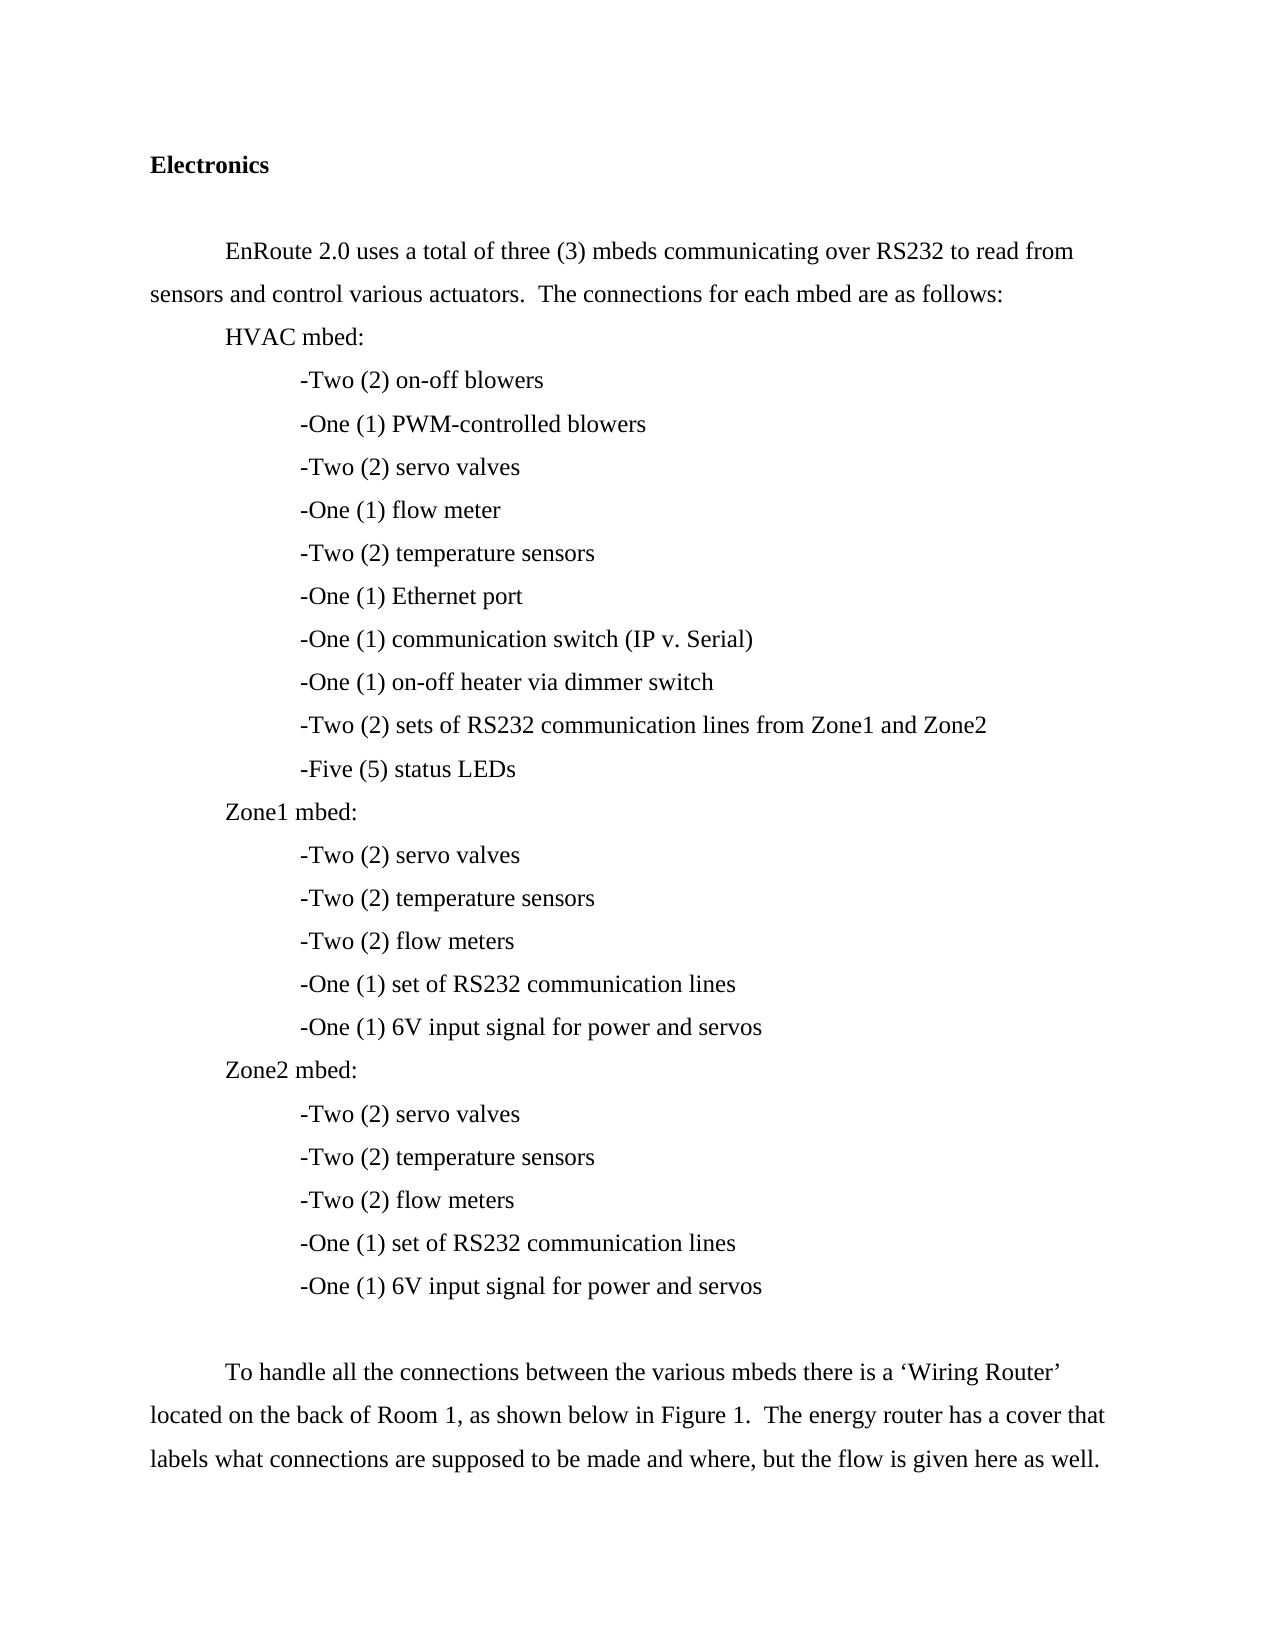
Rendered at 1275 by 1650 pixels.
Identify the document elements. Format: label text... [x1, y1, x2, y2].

text -Two (2) sets of RS232 communication lines from Zone1 and Zone2 [150, 711, 1125, 739]
text To handle all the connections between the various mbeds there is a ‘Wiring Router’ located on the back of Room 1, as shown below in Figure 1. The energy router has a cover that labels what connections are supposed to be made and where, but the flow is given here as well. [150, 1357, 1125, 1472]
text -One (1) set of RS232 communication lines [150, 1228, 1125, 1257]
text -Two (2) temperature sensors [150, 1142, 1125, 1171]
text -Two (2) flow meters [150, 926, 1125, 955]
text Zone1 mbed: [150, 797, 1125, 826]
text Electronics [150, 150, 1125, 179]
text -Two (2) flow meters [150, 1185, 1125, 1214]
text -One (1) 6V input signal for power and servos [150, 1271, 1125, 1300]
text Zone2 mbed: [150, 1056, 1125, 1084]
text HVAC mbed: [150, 322, 1125, 351]
text -Five (5) status LEDs [150, 754, 1125, 782]
text -One (1) communication switch (IP v. Serial) [150, 624, 1125, 653]
text -Two (2) servo valves [150, 1099, 1125, 1127]
text -One (1) on-off heater via dimmer switch [150, 667, 1125, 696]
text -One (1) Ethernet port [150, 581, 1125, 610]
text -Two (2) servo valves [150, 840, 1125, 869]
text -Two (2) servo valves [150, 452, 1125, 481]
text -One (1) flow meter [150, 495, 1125, 524]
text -One (1) 6V input signal for power and servos [150, 1012, 1125, 1041]
text -Two (2) temperature sensors [150, 883, 1125, 912]
text EnRoute 2.0 uses a total of three (3) mbeds communicating over RS232 to read from sensors and control various actuators. The connections for each mbed are as follows: [150, 236, 1125, 308]
text -One (1) set of RS232 communication lines [150, 969, 1125, 998]
text -Two (2) temperature sensors [150, 538, 1125, 567]
text -Two (2) on-off blowers [150, 366, 1125, 394]
text -One (1) PWM-controlled blowers [150, 409, 1125, 437]
